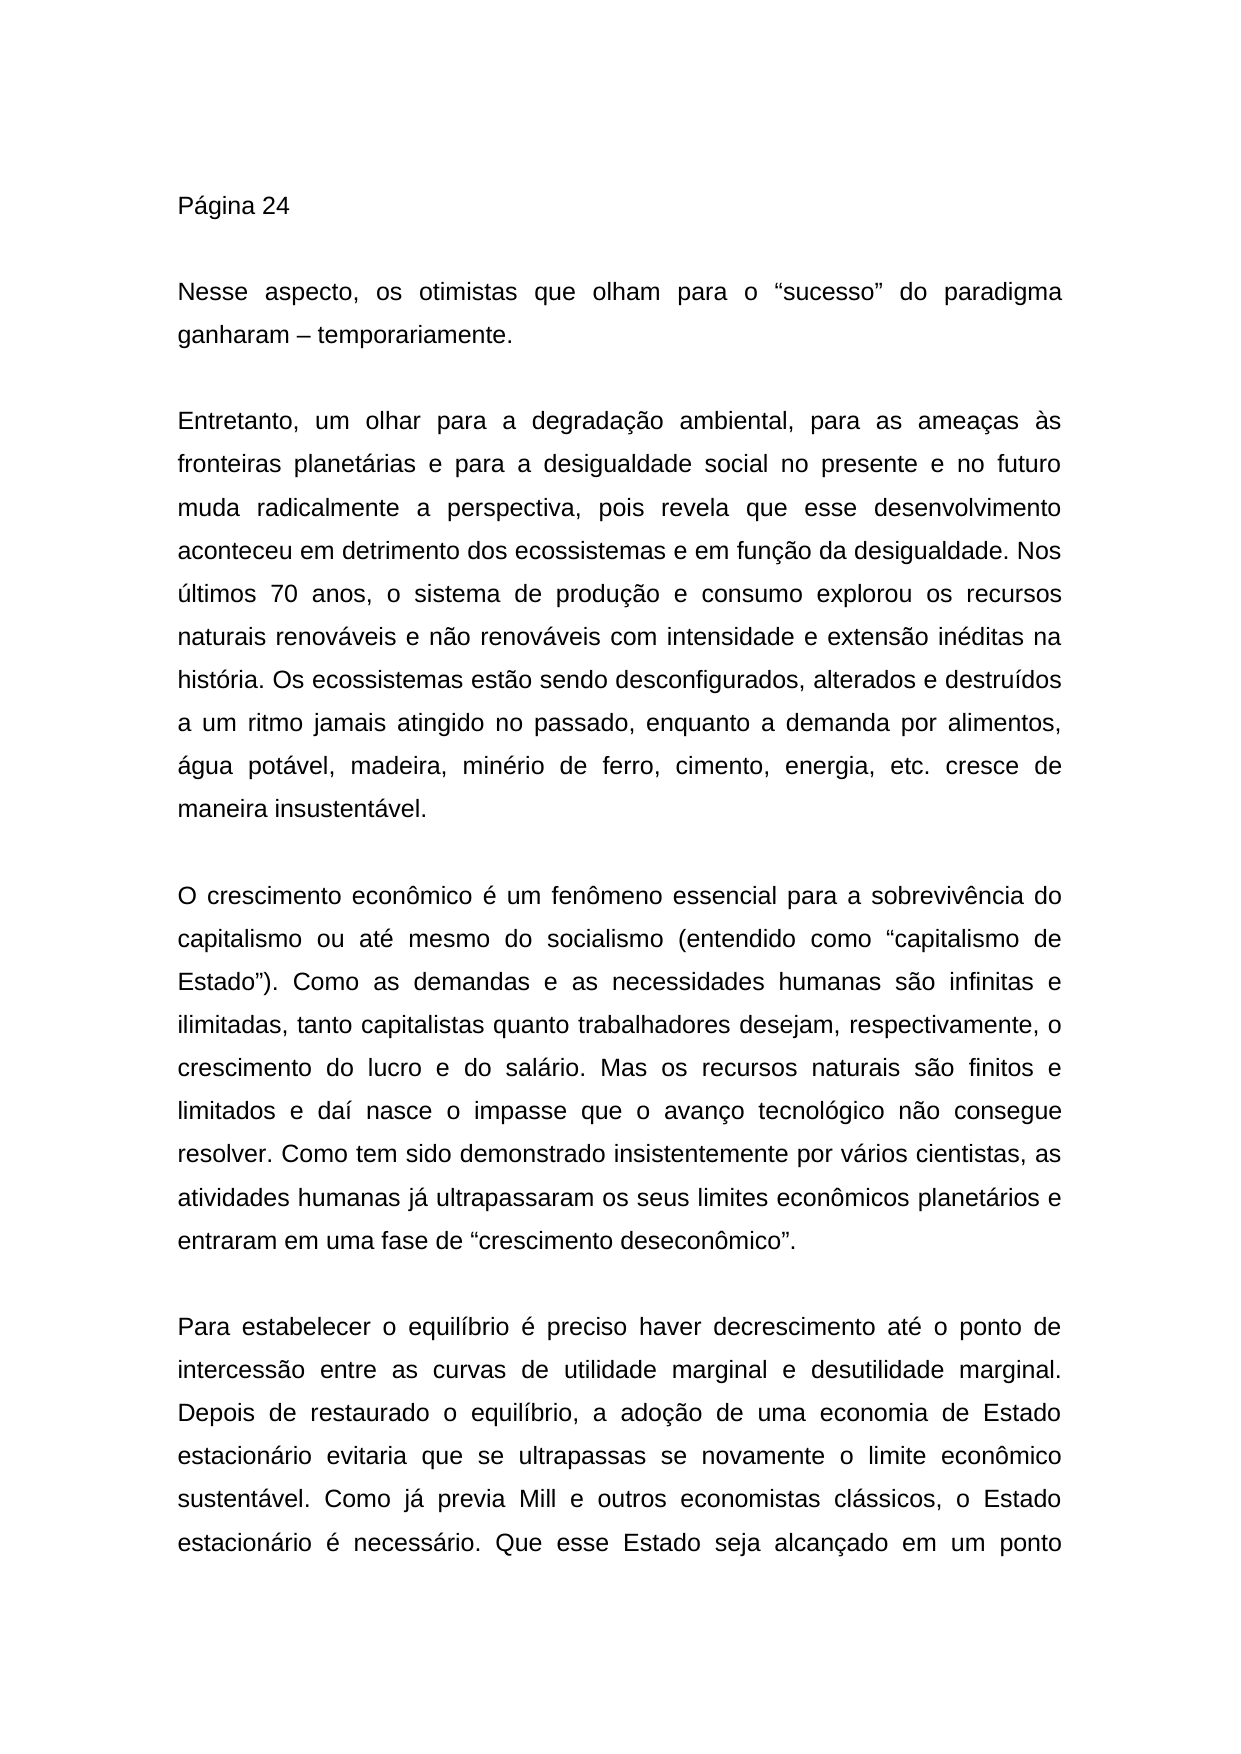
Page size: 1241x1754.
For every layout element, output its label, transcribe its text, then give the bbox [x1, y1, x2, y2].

text Entretanto, um olhar para a degradação ambiental, para as ameaças às fronteiras planetárias e para a desigualdade social no presente e no futuro muda radicalmente a perspectiva, pois revela que esse desenvolvimento aconteceu em detrimento dos ecossistemas e em função da desigualdade. Nos últimos 70 anos, o sistema de produção e consumo explorou os recursos naturais renováveis e não renováveis com intensidade e extensão inéditas na história. Os ecossistemas estão sendo desconfigurados, alterados e destruídos a um ritmo jamais atingido no passado, enquanto a demanda por alimentos, água potável, madeira, minério de ferro, cimento, energia, etc. cresce de maneira insustentável. [177, 406, 1063, 823]
text O crescimento econômico é um fenômeno essencial para a sobrevivência do capitalismo ou até mesmo do socialismo (entendido como “capitalismo de Estado”). Como as demandas e as necessidades humanas são infinitas e ilimitadas, tanto capitalistas quanto trabalhadores desejam, respectivamente, o crescimento do lucro e do salário. Mas os recursos naturais são finitos e limitados e daí nasce o impasse que o avanço tecnológico não consegue resolver. Como tem sido demonstrado insistentemente por vários cientistas, as atividades humanas já ultrapassaram os seus limites econômicos planetários e entraram em uma fase de “crescimento deseconômico”. [177, 881, 1063, 1254]
text Nesse aspecto, os otimistas que olham para o “sucesso” do paradigma ganharam – temporariamente. [177, 277, 1063, 349]
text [177, 1312, 1063, 1556]
text Página 24 [177, 191, 1063, 219]
